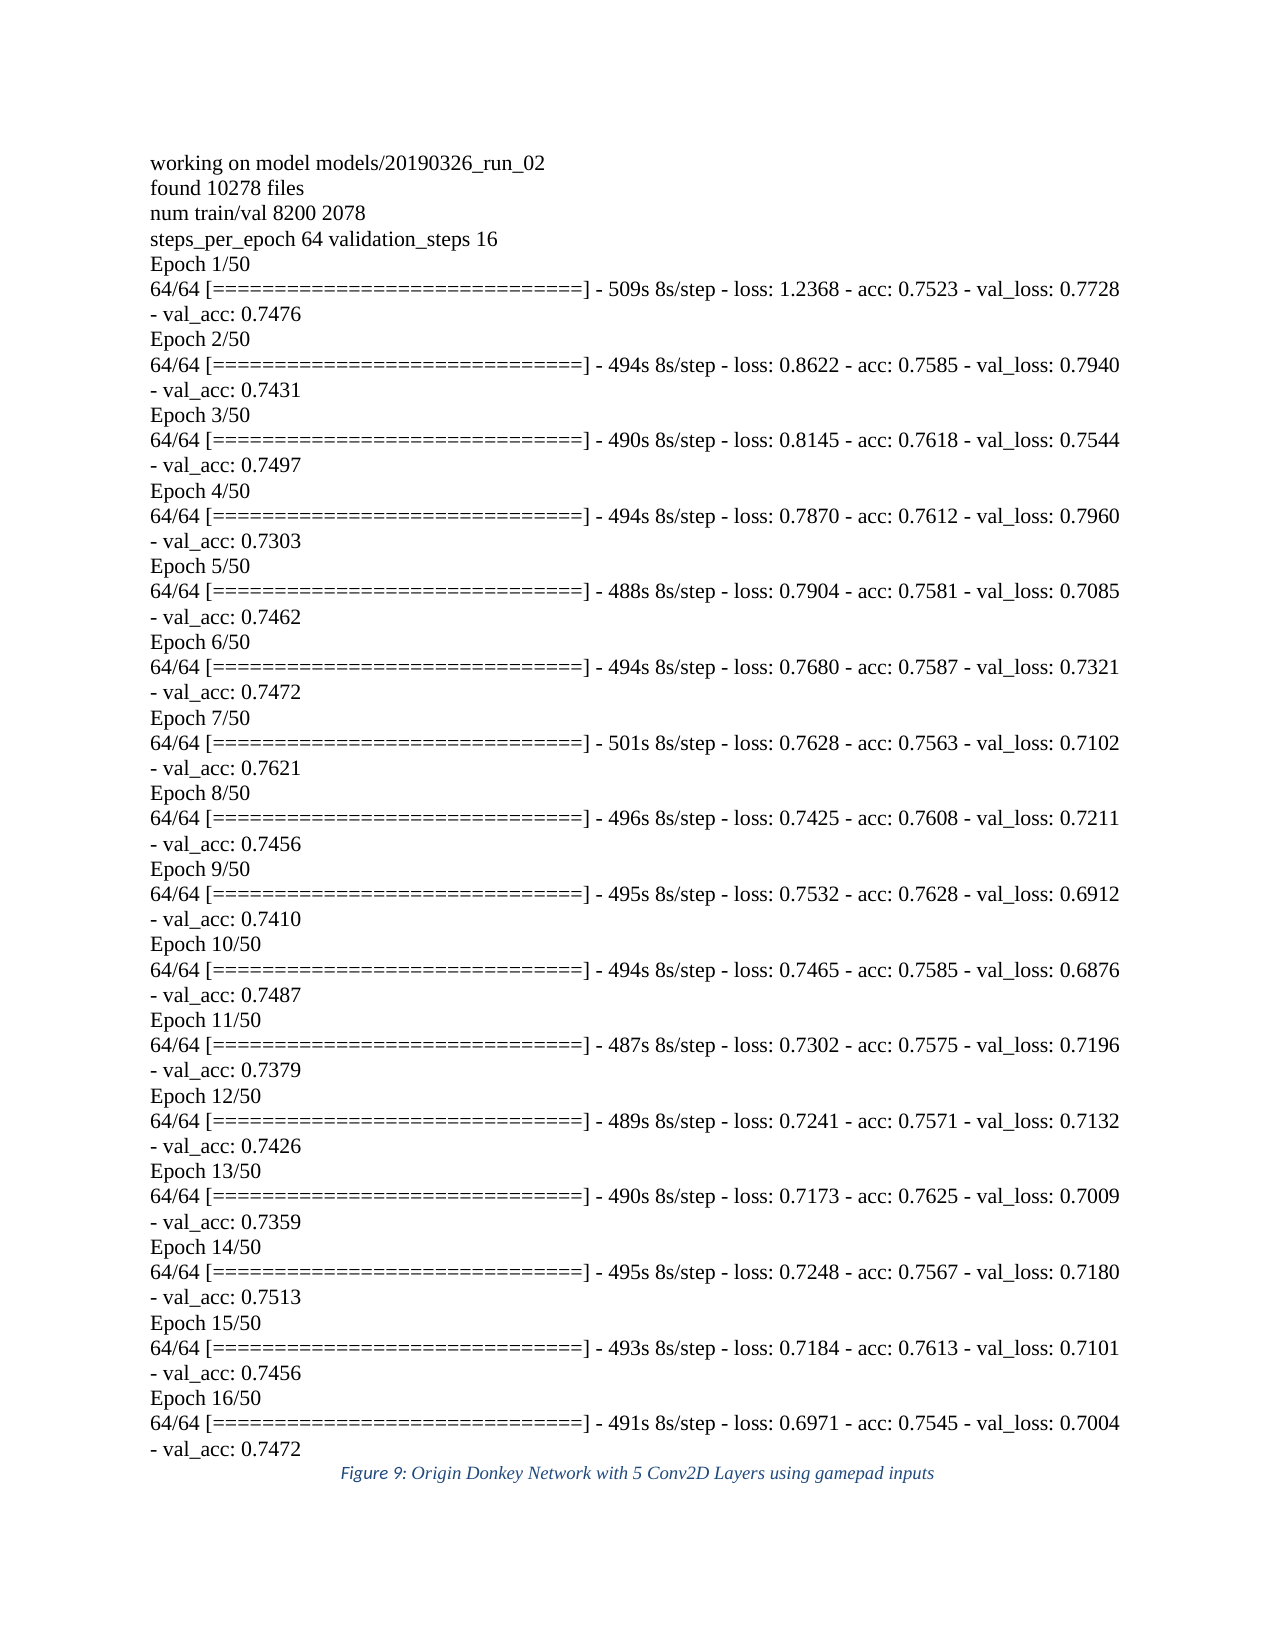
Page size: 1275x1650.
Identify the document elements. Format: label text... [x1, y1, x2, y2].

table_header working on model models/20190326_run_02 found 10278 files num train/val 8200 2078 steps_per_epoch 64 validation_steps 16 Epoch 1/50 64/64 [==============================] - 509s 8s/step - loss: 1.2368 - acc: 0.7523 - val_loss: 0.7728 - val_acc: 0.7476 Epoch 2/50 64/64 [==============================] - 494s 8s/step - loss: 0.8622 - acc: 0.7585 - val_loss: 0.7940 - val_acc: 0.7431 Epoch 3/50 64/64 [==============================] - 490s 8s/step - loss: 0.8145 - acc: 0.7618 - val_loss: 0.7544 - val_acc: 0.7497 Epoch 4/50 64/64 [==============================] - 494s 8s/step - loss: 0.7870 - acc: 0.7612 - val_loss: 0.7960 - val_acc: 0.7303 Epoch 5/50 64/64 [==============================] - 488s 8s/step - loss: 0.7904 - acc: 0.7581 - val_loss: 0.7085 - val_acc: 0.7462 Epoch 6/50 64/64 [==============================] - 494s 8s/step - loss: 0.7680 - acc: 0.7587 - val_loss: 0.7321 - val_acc: 0.7472 Epoch 7/50 64/64 [==============================] - 501s 8s/step - loss: 0.7628 - acc: 0.7563 - val_loss: 0.7102 - val_acc: 0.7621 Epoch 8/50 64/64 [==============================] - 496s 8s/step - loss: 0.7425 - acc: 0.7608 - val_loss: 0.7211 - val_acc: 0.7456 Epoch 9/50 64/64 [==============================] - 495s 8s/step - loss: 0.7532 - acc: 0.7628 - val_loss: 0.6912 - val_acc: 0.7410 Epoch 10/50 64/64 [==============================] - 494s 8s/step - loss: 0.7465 - acc: 0.7585 - val_loss: 0.6876 - val_acc: 0.7487 Epoch 11/50 64/64 [==============================] - 487s 8s/step - loss: 0.7302 - acc: 0.7575 - val_loss: 0.7196 - val_acc: 0.7379 Epoch 12/50 64/64 [==============================] - 489s 8s/step - loss: 0.7241 - acc: 0.7571 - val_loss: 0.7132 - val_acc: 0.7426 Epoch 13/50 64/64 [==============================] - 490s 8s/step - loss: 0.7173 - acc: 0.7625 - val_loss: 0.7009 - val_acc: 0.7359 Epoch 14/50 64/64 [==============================] - 495s 8s/step - loss: 0.7248 - acc: 0.7567 - val_loss: 0.7180 - val_acc: 0.7513 Epoch 15/50 64/64 [==============================] - 493s 8s/step - loss: 0.7184 - acc: 0.7613 - val_loss: 0.7101 - val_acc: 0.7456 Epoch 16/50 64/64 [==============================] - 491s 8s/step - loss: 0.6971 - acc: 0.7545 - val_loss: 0.7004 - val_acc: 0.7472 [139, 150, 1136, 1461]
text Figure 9: Origin Donkey Network with 5 Conv2D Layers using gamepad inputs [150, 1461, 1125, 1484]
